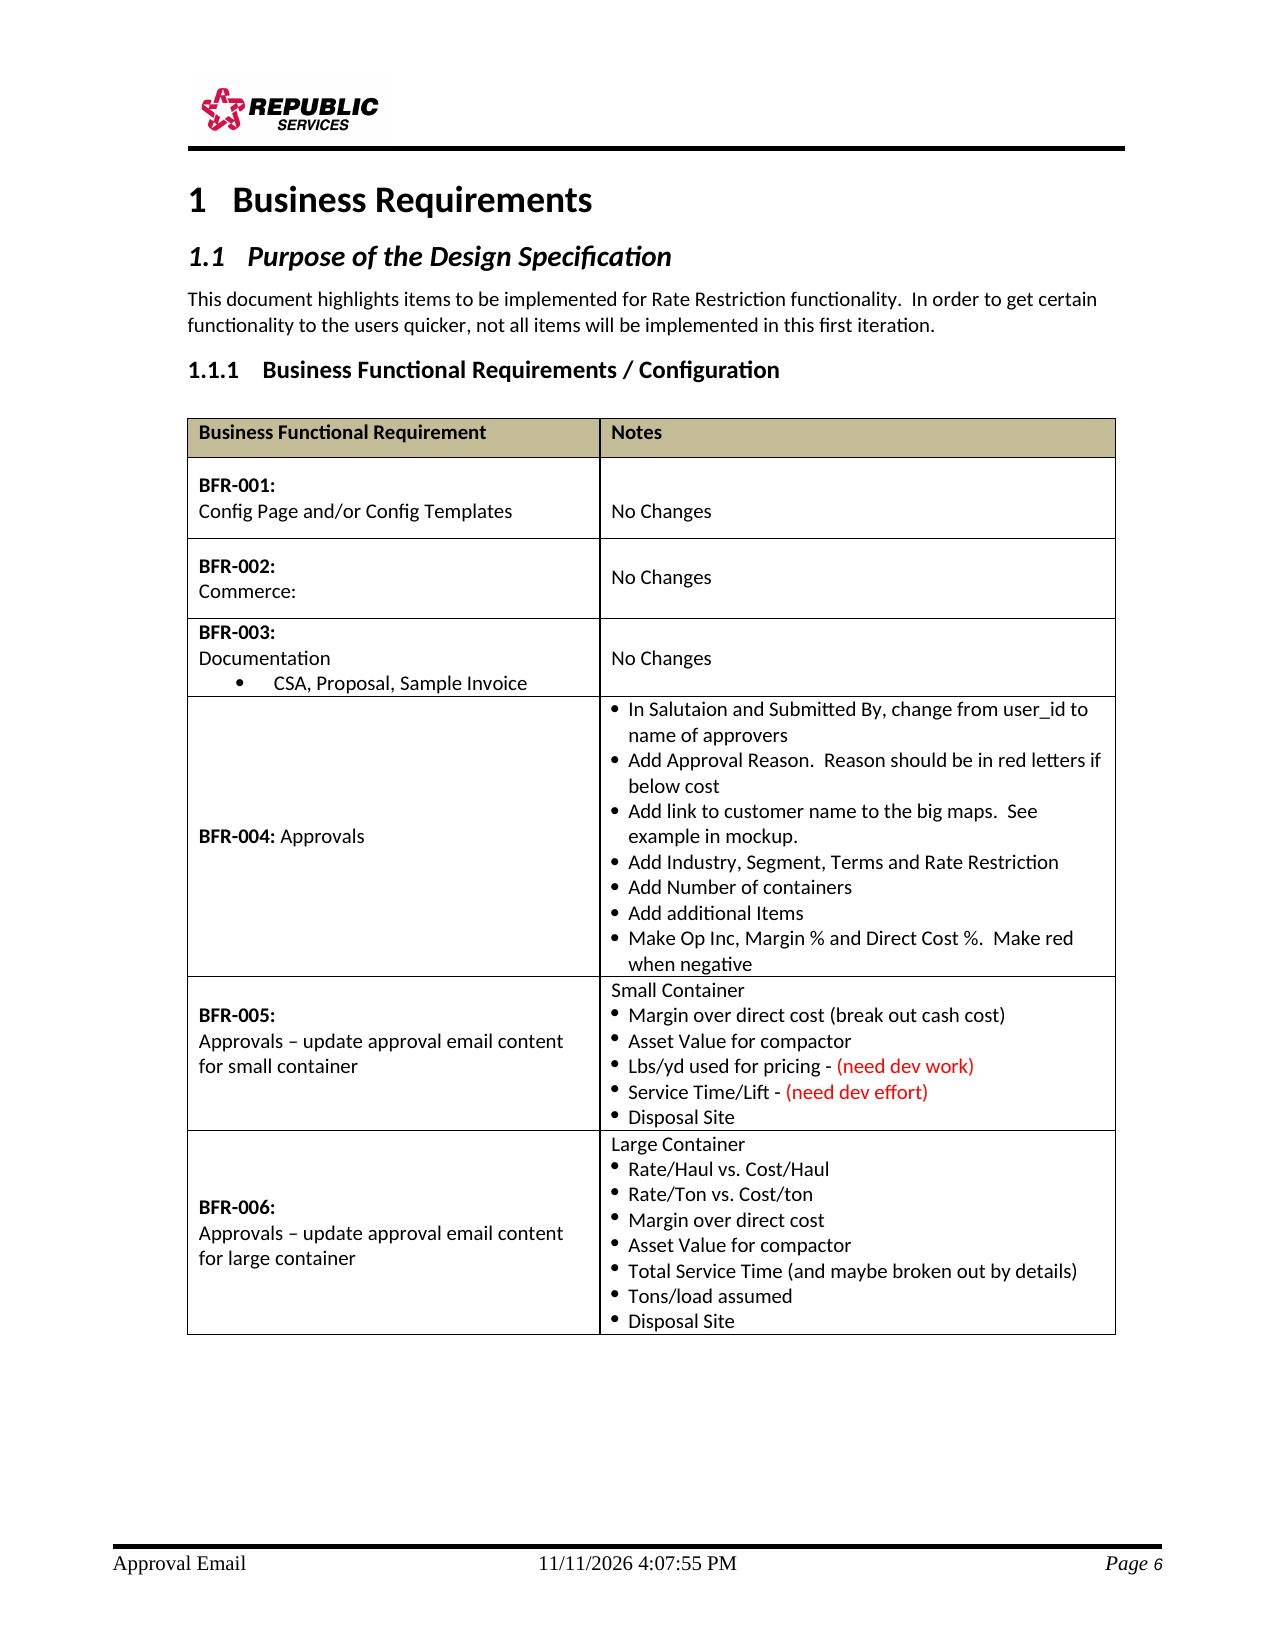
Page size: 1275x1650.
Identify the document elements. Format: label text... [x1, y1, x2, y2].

subtitle Business Requirements [187, 176, 1125, 222]
table_cell In Salutaion and Submitted By, change from user_id to name of approvers Add Approval Reason. Reason should be in red letters if below cost Add link to customer name to the big maps. See example in mockup. Add Industry, Segment, Terms and Rate Restriction Add Number of containers Add additional Items Make Op Inc, Margin % and Direct Cost %. Make red when negative [601, 697, 1115, 976]
table_cell Documentation CSA, Proposal, Sample Invoice [188, 619, 599, 696]
subtitle Purpose of the Design Specification [187, 238, 1125, 274]
table_cell No Changes [601, 539, 1115, 618]
table_cell No Changes [601, 458, 1115, 538]
table_cell Approvals – update approval email content for small container [188, 977, 599, 1130]
text This document highlights items to be implemented for Rate Restriction functionality. In order to get certain functionality to the users quicker, not all items will be implemented in this first iteration. [187, 287, 1125, 337]
table_cell Commerce: [188, 539, 599, 618]
subtitle Business Functional Requirements / Configuration [187, 354, 1125, 384]
table_cell Approvals – update approval email content for large container [188, 1131, 599, 1334]
table_header Notes [601, 419, 1115, 457]
table_cell Small Container Margin over direct cost (break out cash cost) Asset Value for compactor Lbs/yd used for pricing - (need dev work) Service Time/Lift - (need dev effort) Disposal Site [601, 977, 1115, 1130]
table_header Business Functional Requirement [188, 419, 599, 457]
table_cell No Changes [601, 619, 1115, 696]
table_cell Large Container Rate/Haul vs. Cost/Haul Rate/Ton vs. Cost/ton Margin over direct cost Asset Value for compactor Total Service Time (and maybe broken out by details) Tons/load assumed Disposal Site [601, 1131, 1115, 1334]
table_cell Approvals [188, 697, 599, 976]
picture [187, 75, 394, 145]
table_cell Config Page and/or Config Templates [188, 458, 599, 538]
